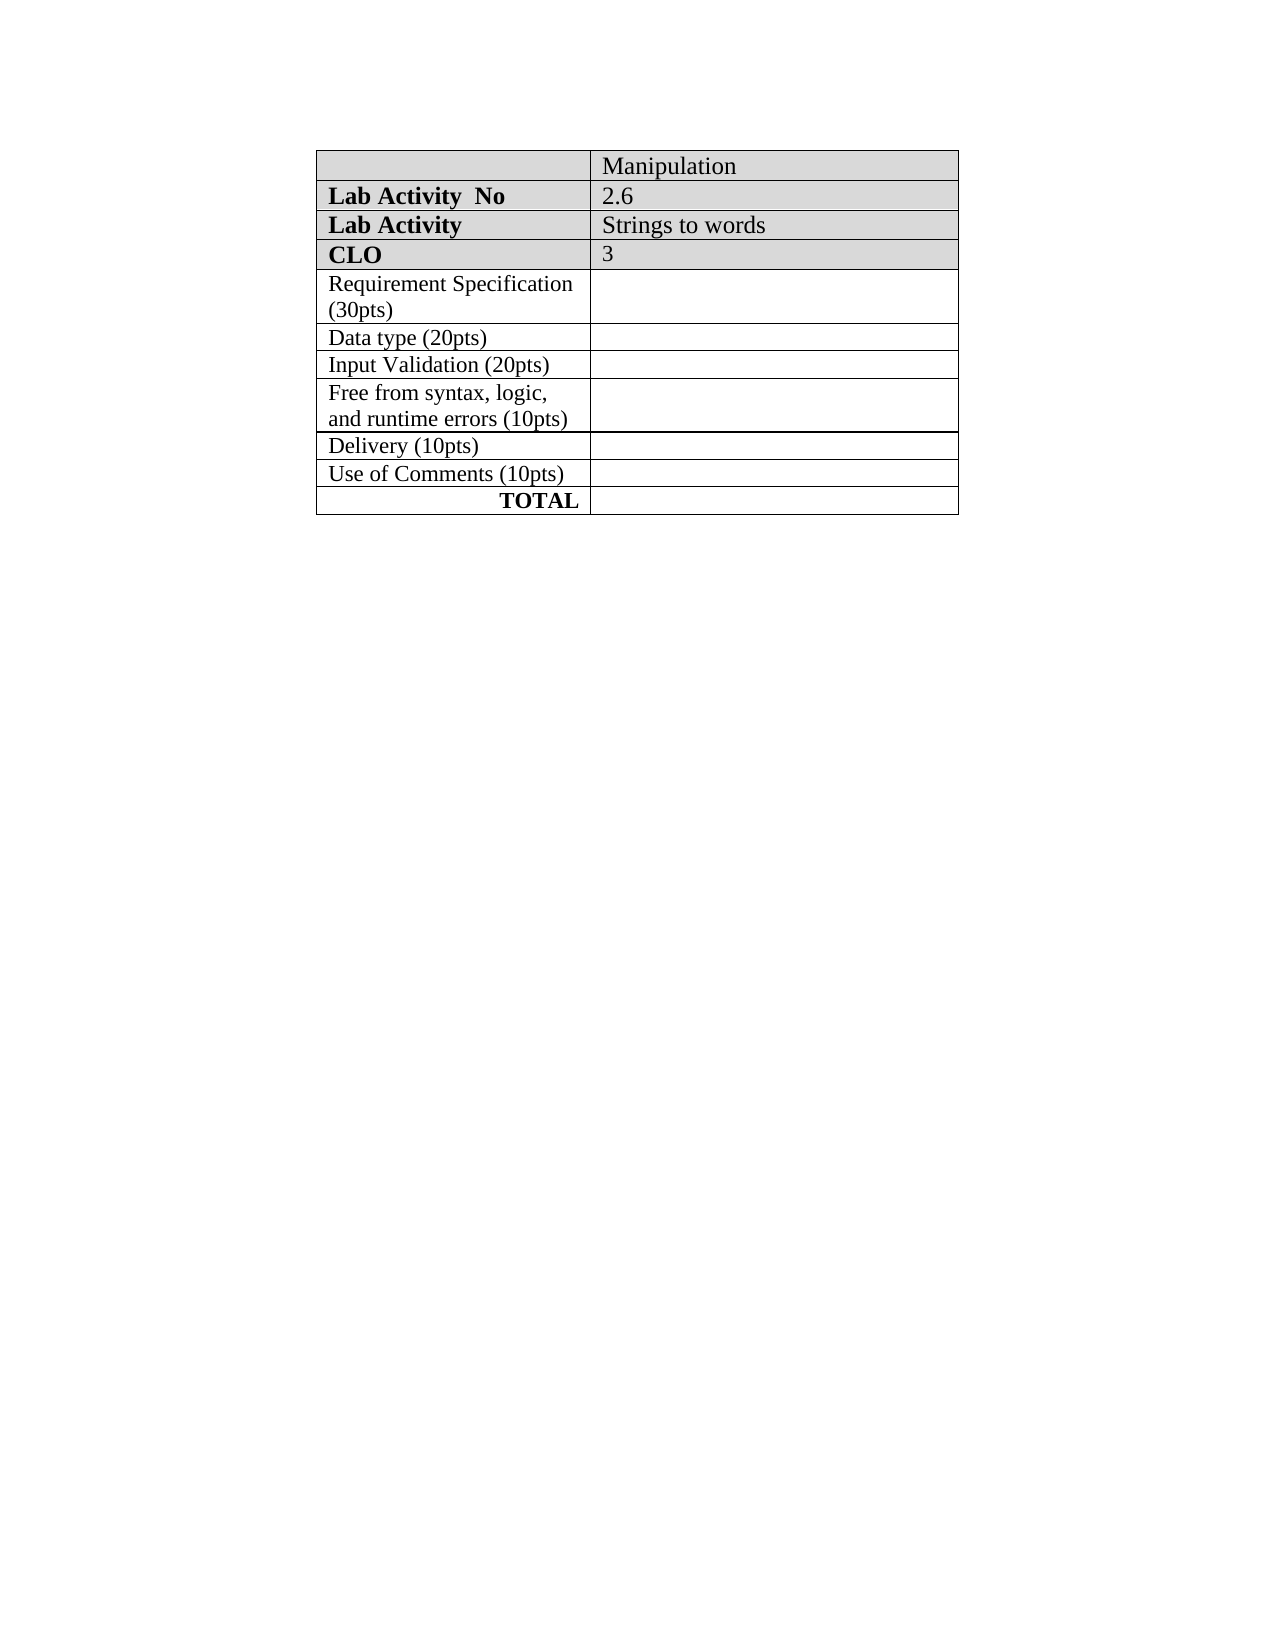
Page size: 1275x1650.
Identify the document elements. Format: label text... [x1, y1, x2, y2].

table_cell Lab Activity [317, 211, 590, 239]
table_cell Input Validation (20pts) [317, 351, 590, 378]
table_cell [591, 433, 958, 459]
table_cell Data type (20pts) [317, 324, 590, 350]
table_cell TOTAL [317, 487, 590, 514]
table_cell [591, 379, 958, 431]
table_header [591, 151, 958, 180]
table_cell Use of Comments (10pts) [317, 460, 590, 486]
table_cell 3 [591, 240, 958, 269]
table_cell [591, 351, 958, 378]
table_cell Free from syntax, logic, and runtime errors (10pts) [317, 379, 590, 431]
table_cell Lab Activity No [317, 181, 590, 209]
table_cell [591, 487, 958, 514]
table_cell Requirement Specification (30pts) [317, 270, 590, 323]
table_cell Strings to words [591, 211, 958, 239]
table_cell 2.6 [591, 181, 958, 209]
table_header Topic [317, 151, 590, 180]
table_cell [591, 270, 958, 323]
table_cell CLO [317, 240, 590, 269]
table_cell [591, 324, 958, 350]
table_cell Delivery (10pts) [317, 433, 590, 459]
table_cell [591, 460, 958, 486]
